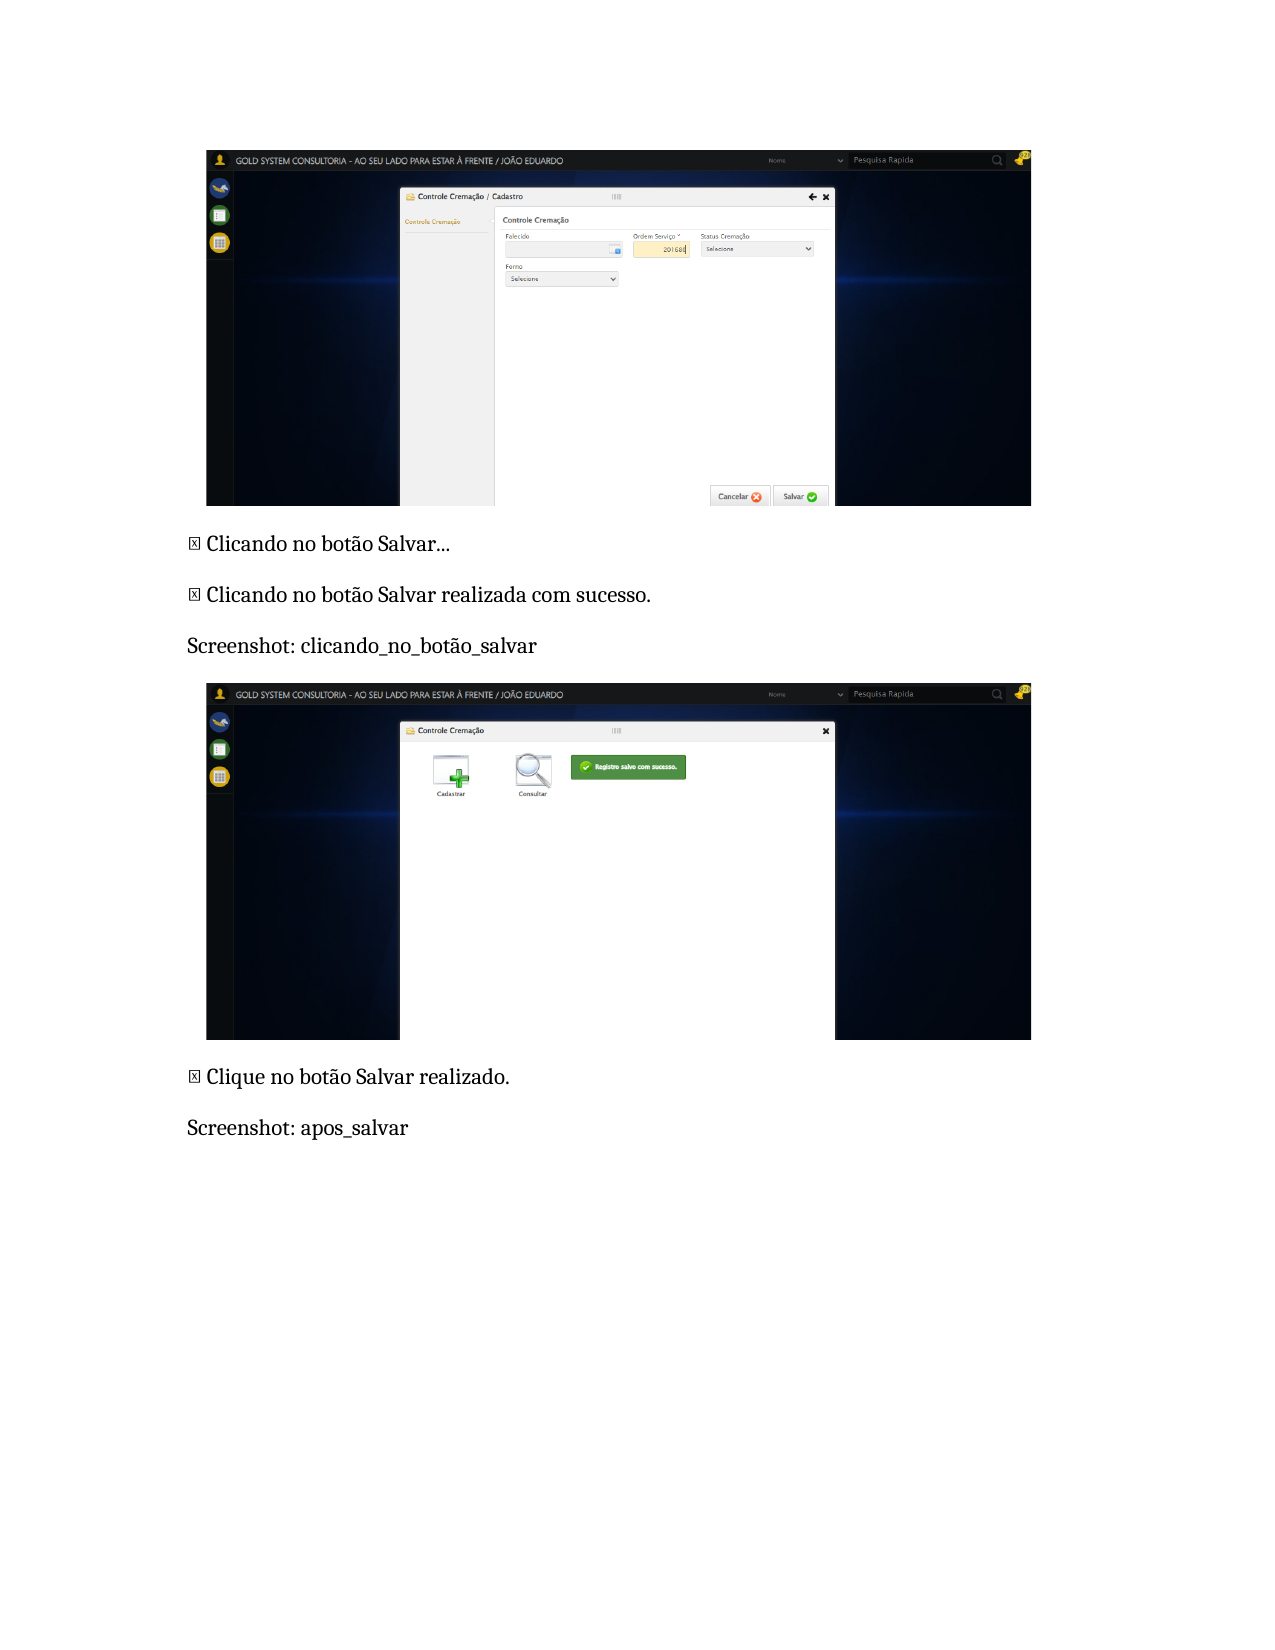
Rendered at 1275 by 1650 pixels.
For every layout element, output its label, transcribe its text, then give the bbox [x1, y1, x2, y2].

text 🔄 Clicando no botão Salvar... [187, 530, 1087, 557]
text 📸 Clique no botão Salvar realizado. [187, 1064, 1087, 1090]
picture [206, 150, 1032, 506]
text Screenshot: clicando_no_botão_salvar [187, 632, 1087, 659]
text Screenshot: apos_salvar [187, 1115, 1087, 1141]
picture [206, 683, 1032, 1040]
text ✅ Clicando no botão Salvar realizada com sucesso. [187, 581, 1087, 608]
